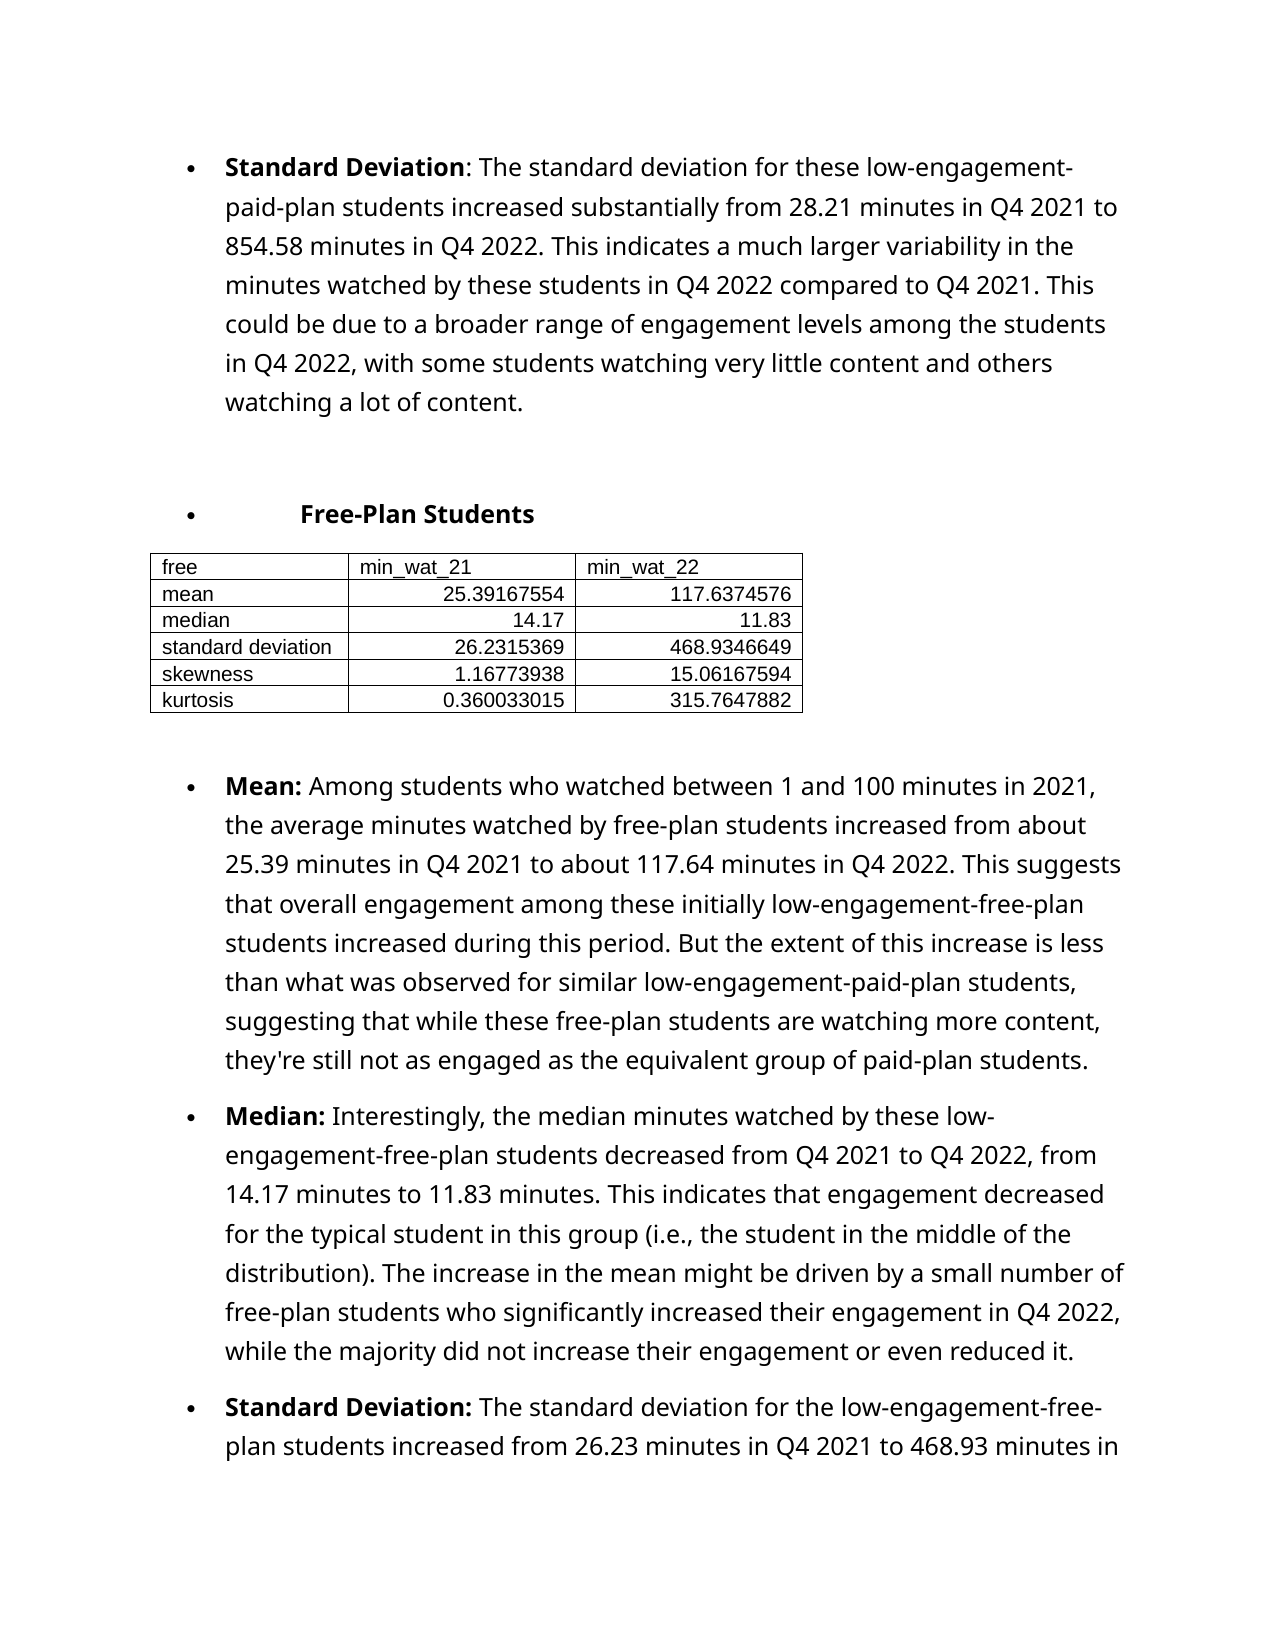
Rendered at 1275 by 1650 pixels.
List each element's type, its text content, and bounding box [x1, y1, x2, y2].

table_header min_wat_22 [576, 554, 802, 579]
table_cell 315.7647882 [576, 686, 802, 712]
table_cell 1.16773938 [349, 660, 575, 685]
list Standard Deviation: The standard deviation for these low-engagement-paid-plan students increased substantially from 28.21 minutes in Q4 2021 to 854.58 minutes in Q4 2022. This indicates a much larger variability in the minutes watched by these students in Q4 2022 compared to Q4 2021. This could be due to a broader range of engagement levels among the students in Q4 2022, with some students watching very little content and others watching a lot of content. [187, 150, 1125, 419]
table_cell 468.9346649 [576, 633, 802, 659]
table_cell 25.39167554 [349, 580, 575, 606]
table_cell standard deviation [151, 633, 348, 659]
table_cell kurtosis [151, 686, 348, 712]
list Mean: Among students who watched between 1 and 100 minutes in 2021, the average minutes watched by free-plan students increased from about 25.39 minutes in Q4 2021 to about 117.64 minutes in Q4 2022. This suggests that overall engagement among these initially low-engagement-free-plan students increased during this period. But the extent of this increase is less than what was observed for similar low-engagement-paid-plan students, suggesting that while these free-plan students are watching more content, they're still not as engaged as the equivalent group of paid-plan students. [187, 769, 1125, 1077]
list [187, 1389, 1125, 1463]
table_cell 117.6374576 [576, 580, 802, 606]
table_cell 11.83 [576, 607, 802, 632]
table_header min_wat_21 [349, 554, 575, 579]
table_cell 14.17 [349, 607, 575, 632]
table_cell mean [151, 580, 348, 606]
table_cell median [151, 607, 348, 632]
table_cell 0.360033015 [349, 686, 575, 712]
table_cell 15.06167594 [576, 660, 802, 685]
list Median: Interestingly, the median minutes watched by these low-engagement-free-plan students decreased from Q4 2021 to Q4 2022, from 14.17 minutes to 11.83 minutes. This indicates that engagement decreased for the typical student in this group (i.e., the student in the middle of the distribution). The increase in the mean might be driven by a small number of free-plan students who significantly increased their engagement in Q4 2022, while the majority did not increase their engagement or even reduced it. [187, 1099, 1125, 1368]
table_cell skewness [151, 660, 348, 685]
list Free-Plan Students [187, 497, 1125, 531]
table_header free [151, 554, 348, 579]
table_cell 26.2315369 [349, 633, 575, 659]
